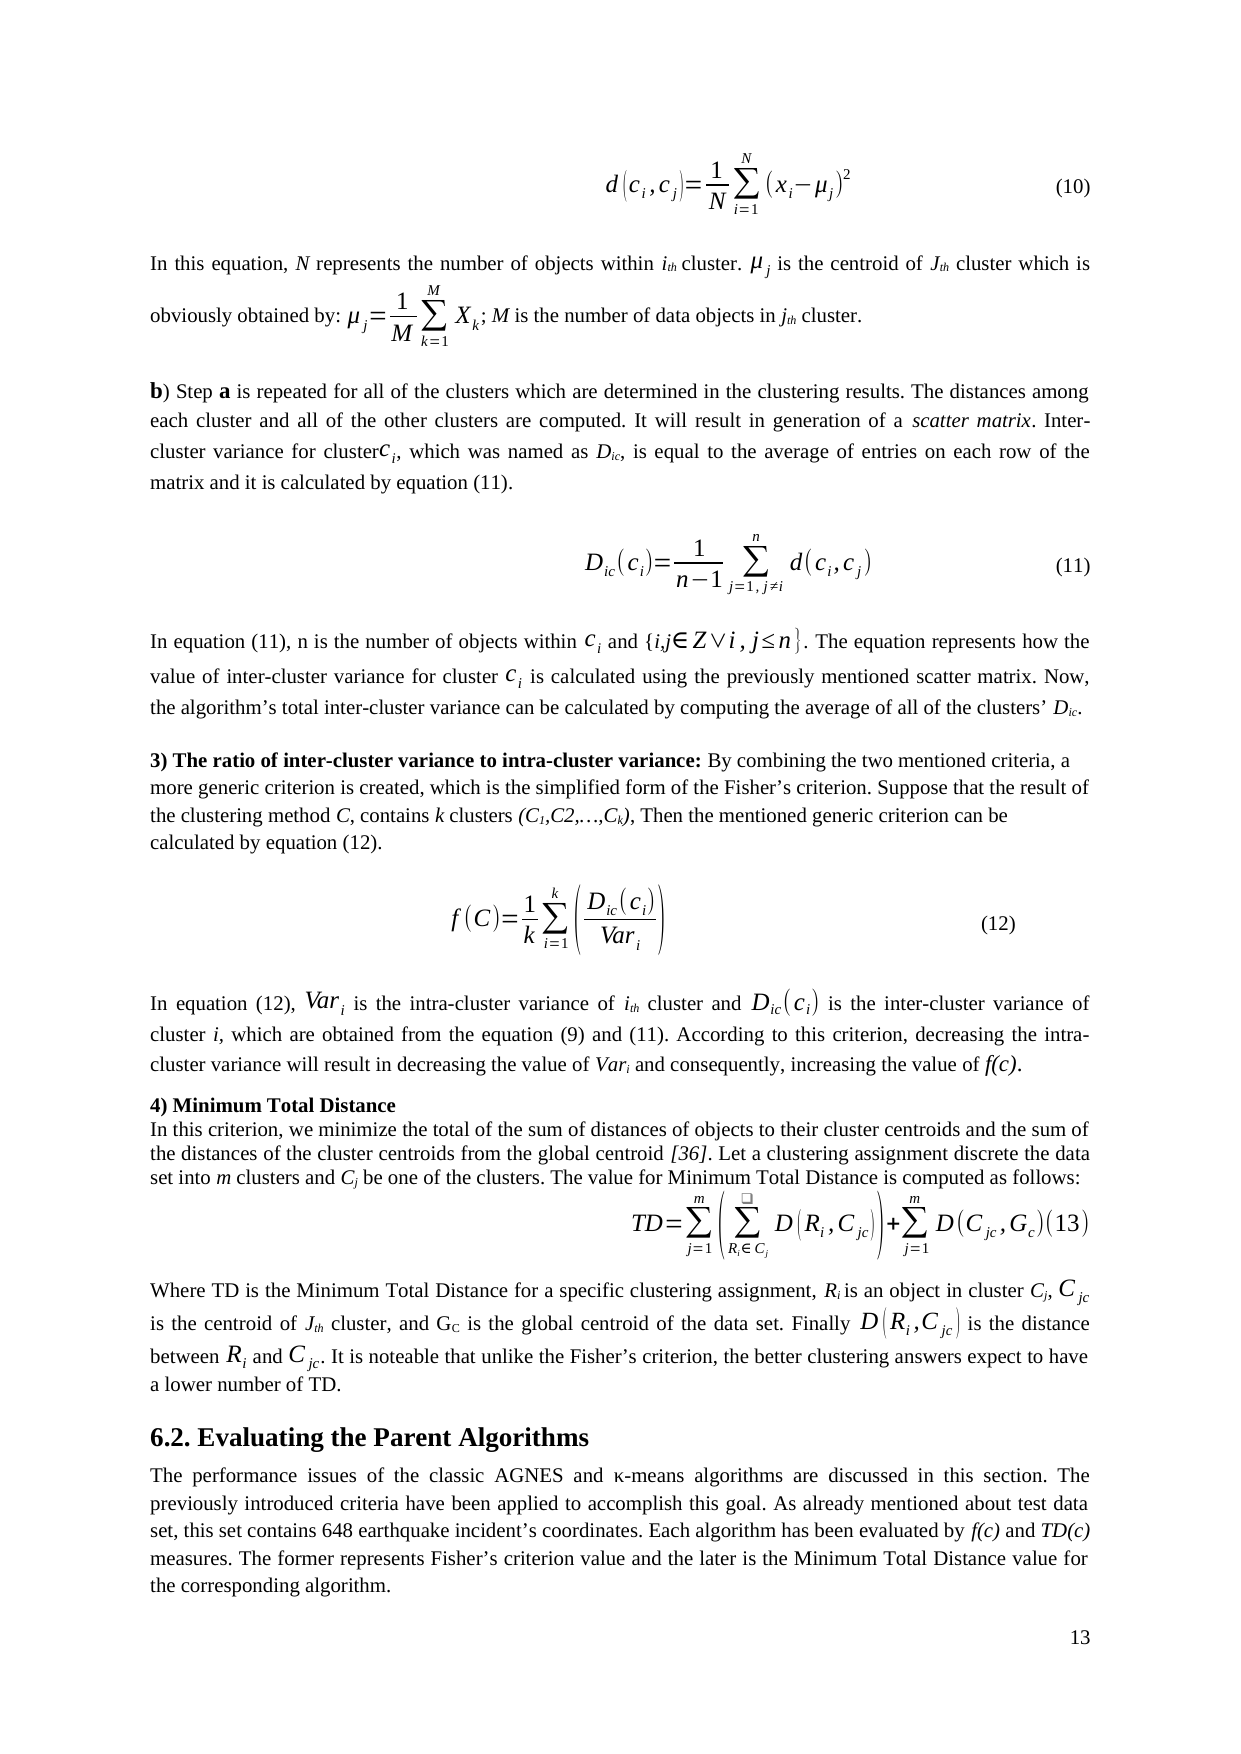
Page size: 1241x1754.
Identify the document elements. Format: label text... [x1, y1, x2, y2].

text 4) Minimum Total Distance [150, 1093, 1090, 1117]
text In this criterion, we minimize the total of the sum of distances of objects to their cluster centroids and the sum of the distances of the cluster centroids from the global centroid [36]. Let a clustering assignment discrete the data set into m clusters and Cj be one of the clusters. The value for Minimum Total Distance is computed as follows: [150, 1117, 1090, 1189]
text b) Step a is repeated for all of the clusters which are determined in the clustering results. The distances among each cluster and all of the other clusters are computed. It will result in generation of a scatter matrix. Inter-cluster variance for cluster, which was named as Dic, is equal to the average of entries on each row of the matrix and it is calculated by equation (11). [150, 378, 1090, 494]
subtitle 6.2. Evaluating the Parent Algorithms [150, 1421, 1090, 1452]
list (11) [255, 528, 1090, 595]
text Where TD is the Minimum Total Distance for a specific clustering assignment, Ri is an object in cluster Cj, is the centroid of Jth cluster, and GC is the global centroid of the data set. Finally is the distance between and . It is noteable that unlike the Fisher’s criterion, the better clustering answers expect to have a lower number of TD. [150, 1274, 1090, 1396]
text In equation (12), is the intra-cluster variance of ith cluster and is the inter-cluster variance of cluster i, which are obtained from the equation (9) and (11). According to this criterion, decreasing the intra-cluster variance will result in decreasing the value of Vari and consequently, increasing the value of f(c). [150, 987, 1090, 1077]
text In this equation, N represents the number of objects within ith cluster. is the centroid of Jth cluster which is obviously obtained by: ; M is the number of data objects in jth cluster. [150, 247, 1090, 349]
text The performance issues of the classic AGNES and κ-means algorithms are discussed in this section. The previously introduced criteria have been applied to accomplish this goal. As already mentioned about test data set, this set contains 648 earthquake incident’s coordinates. Each algorithm has been evaluated by f(c) and TD(c) measures. The former represents Fisher’s criterion value and the later is the Minimum Total Distance value for the corresponding algorithm. [150, 1463, 1090, 1597]
text (12) [150, 883, 1090, 957]
list 3) The ratio of inter-cluster variance to intra-cluster variance: By combining the two mentioned criteria, a more generic criterion is created, which is the simplified form of the Fisher’s criterion. Suppose that the result of the clustering method C, contains k clusters (C1,C2,…,Ck), Then the mentioned generic criterion can be calculated by equation (12). [150, 747, 1090, 854]
text In equation (11), n is the number of objects within and {i,j. The equation represents how the value of inter-cluster variance for cluster is calculated using the previously mentioned scatter matrix. Now, the algorithm’s total inter-cluster variance can be calculated by computing the average of all of the clusters’ Dic. [150, 625, 1090, 719]
text (10) [150, 150, 1090, 217]
